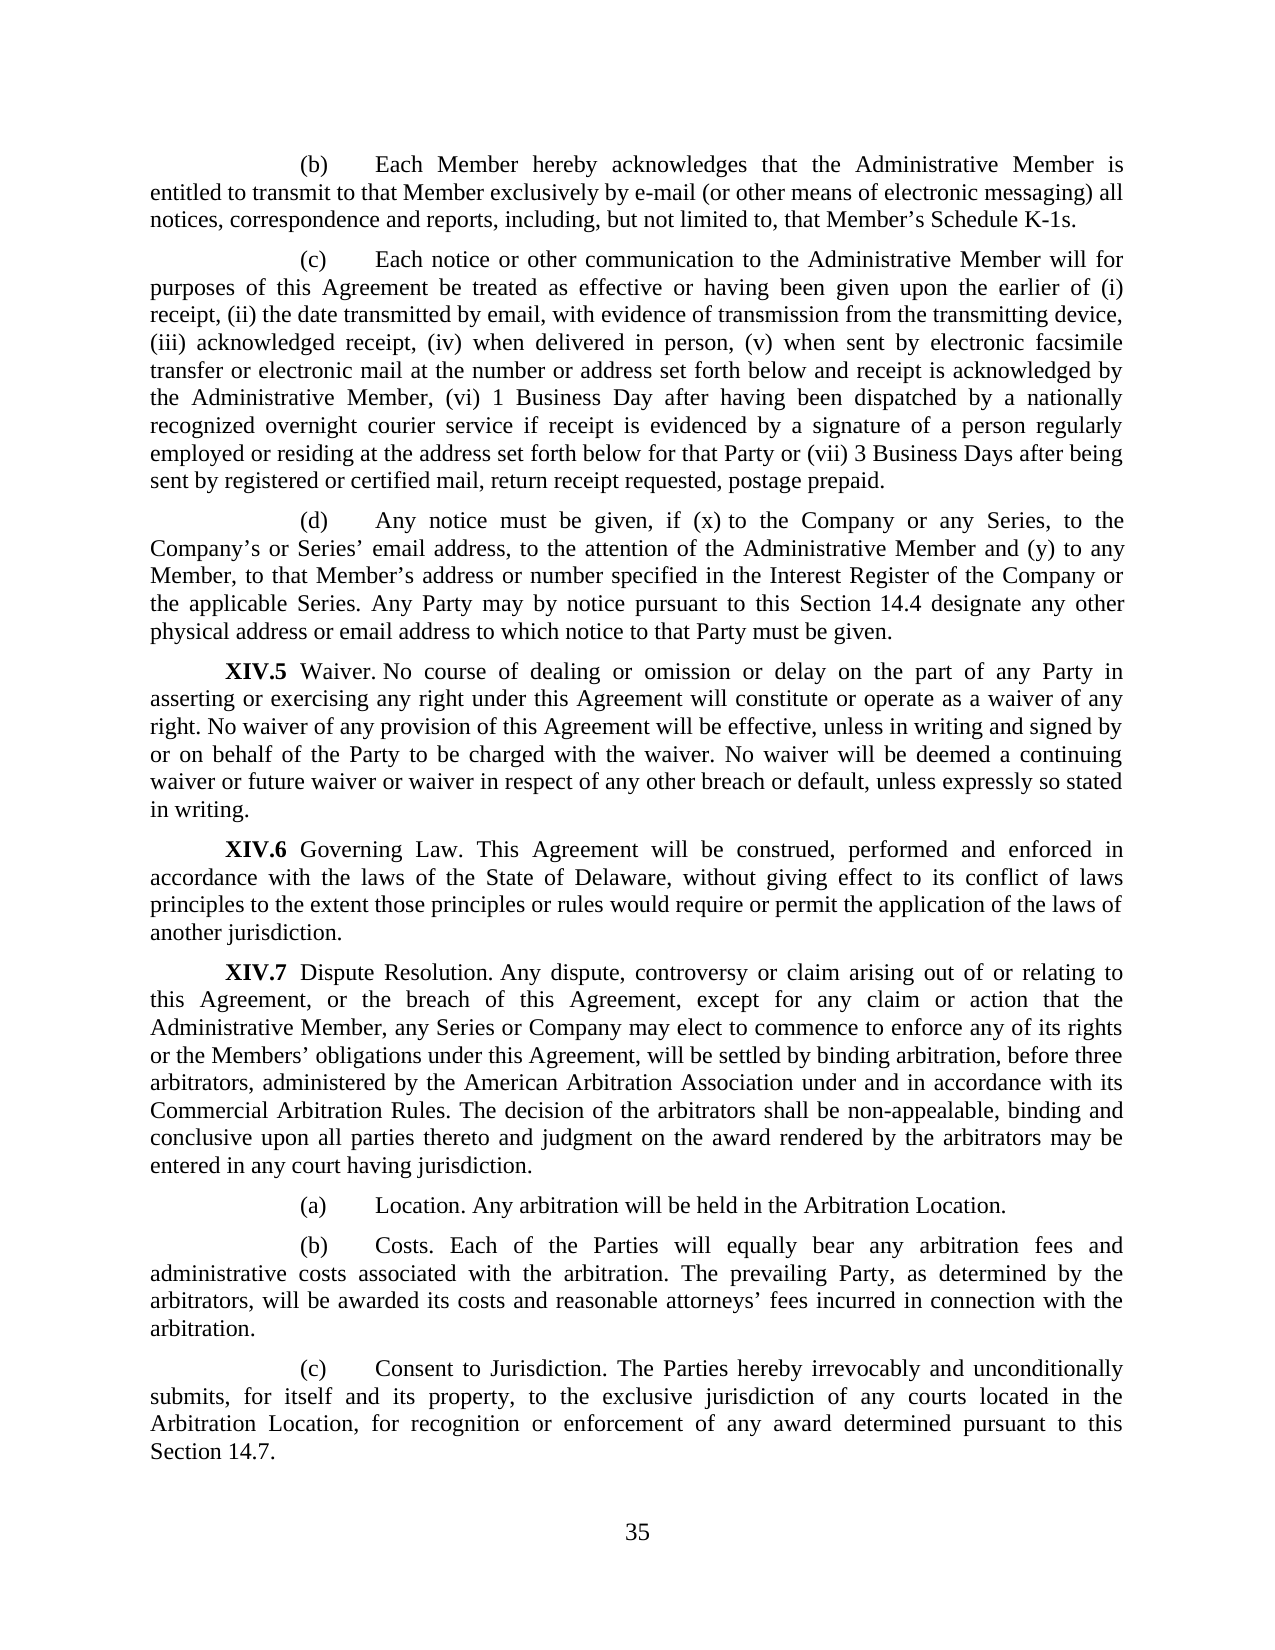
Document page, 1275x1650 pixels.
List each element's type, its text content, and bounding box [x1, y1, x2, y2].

subtitle Location. Any arbitration will be held in the Arbitration Location. [150, 1191, 1125, 1219]
subtitle Dispute Resolution. Any dispute, controversy or claim arising out of or relating to this Agreement, or the breach of this Agreement, except for any claim or action that the Administrative Member, any Series or Company may elect to commence to enforce any of its rights or the Members’ obligations under this Agreement, will be settled by binding arbitration, before three arbitrators, administered by the American Arbitration Association under and in accordance with its Commercial Arbitration Rules. The decision of the arbitrators shall be non-appealable, binding and conclusive upon all parties thereto and judgment on the award rendered by the arbitrators may be entered in any court having jurisdiction. [150, 958, 1125, 1179]
subtitle Each Member hereby acknowledges that the Administrative Member is entitled to transmit to that Member exclusively by e-mail (or other means of electronic messaging) all notices, correspondence and reports, including, but not limited to, that Member’s Schedule K-1s. [150, 150, 1125, 233]
subtitle Any notice must be given, if (x) to the Company or any Series, to the Company’s or Series’ email address, to the attention of the Administrative Member and (y) to any Member, to that Member’s address or number specified in the Interest Register of the Company or the applicable Series. Any Party may by notice pursuant to this Section 14.4 designate any other physical address or email address to which notice to that Party must be given. [150, 506, 1125, 644]
subtitle Each notice or other communication to the Administrative Member will for purposes of this Agreement be treated as effective or having been given upon the earlier of (i) receipt, (ii) the date transmitted by email, with evidence of transmission from the transmitting device, (iii) acknowledged receipt, (iv) when delivered in person, (v) when sent by electronic facsimile transfer or electronic mail at the number or address set forth below and receipt is acknowledged by the Administrative Member, (vi) 1 Business Day after having been dispatched by a nationally recognized overnight courier service if receipt is evidenced by a signature of a person regularly employed or residing at the address set forth below for that Party or (vii) 3 Business Days after being sent by registered or certified mail, return receipt requested, postage prepaid. [150, 245, 1125, 494]
subtitle Waiver. No course of dealing or omission or delay on the part of any Party in asserting or exercising any right under this Agreement will constitute or operate as a waiver of any right. No waiver of any provision of this Agreement will be effective, unless in writing and signed by or on behalf of the Party to be charged with the waiver. No waiver will be deemed a continuing waiver or future waiver or waiver in respect of any other breach or default, unless expressly so stated in writing. [150, 657, 1125, 822]
subtitle Governing Law. This Agreement will be construed, performed and enforced in accordance with the laws of the State of Delaware, without giving effect to its conflict of laws principles to the extent those principles or rules would require or permit the application of the laws of another jurisdiction. [150, 835, 1125, 945]
subtitle Consent to Jurisdiction. The Parties hereby irrevocably and unconditionally submits, for itself and its property, to the exclusive jurisdiction of any courts located in the Arbitration Location, for recognition or enforcement of any award determined pursuant to this Section 14.7. [150, 1354, 1125, 1464]
subtitle Costs. Each of the Parties will equally bear any arbitration fees and administrative costs associated with the arbitration. The prevailing Party, as determined by the arbitrators, will be awarded its costs and reasonable attorneys’ fees incurred in connection with the arbitration. [150, 1231, 1125, 1342]
